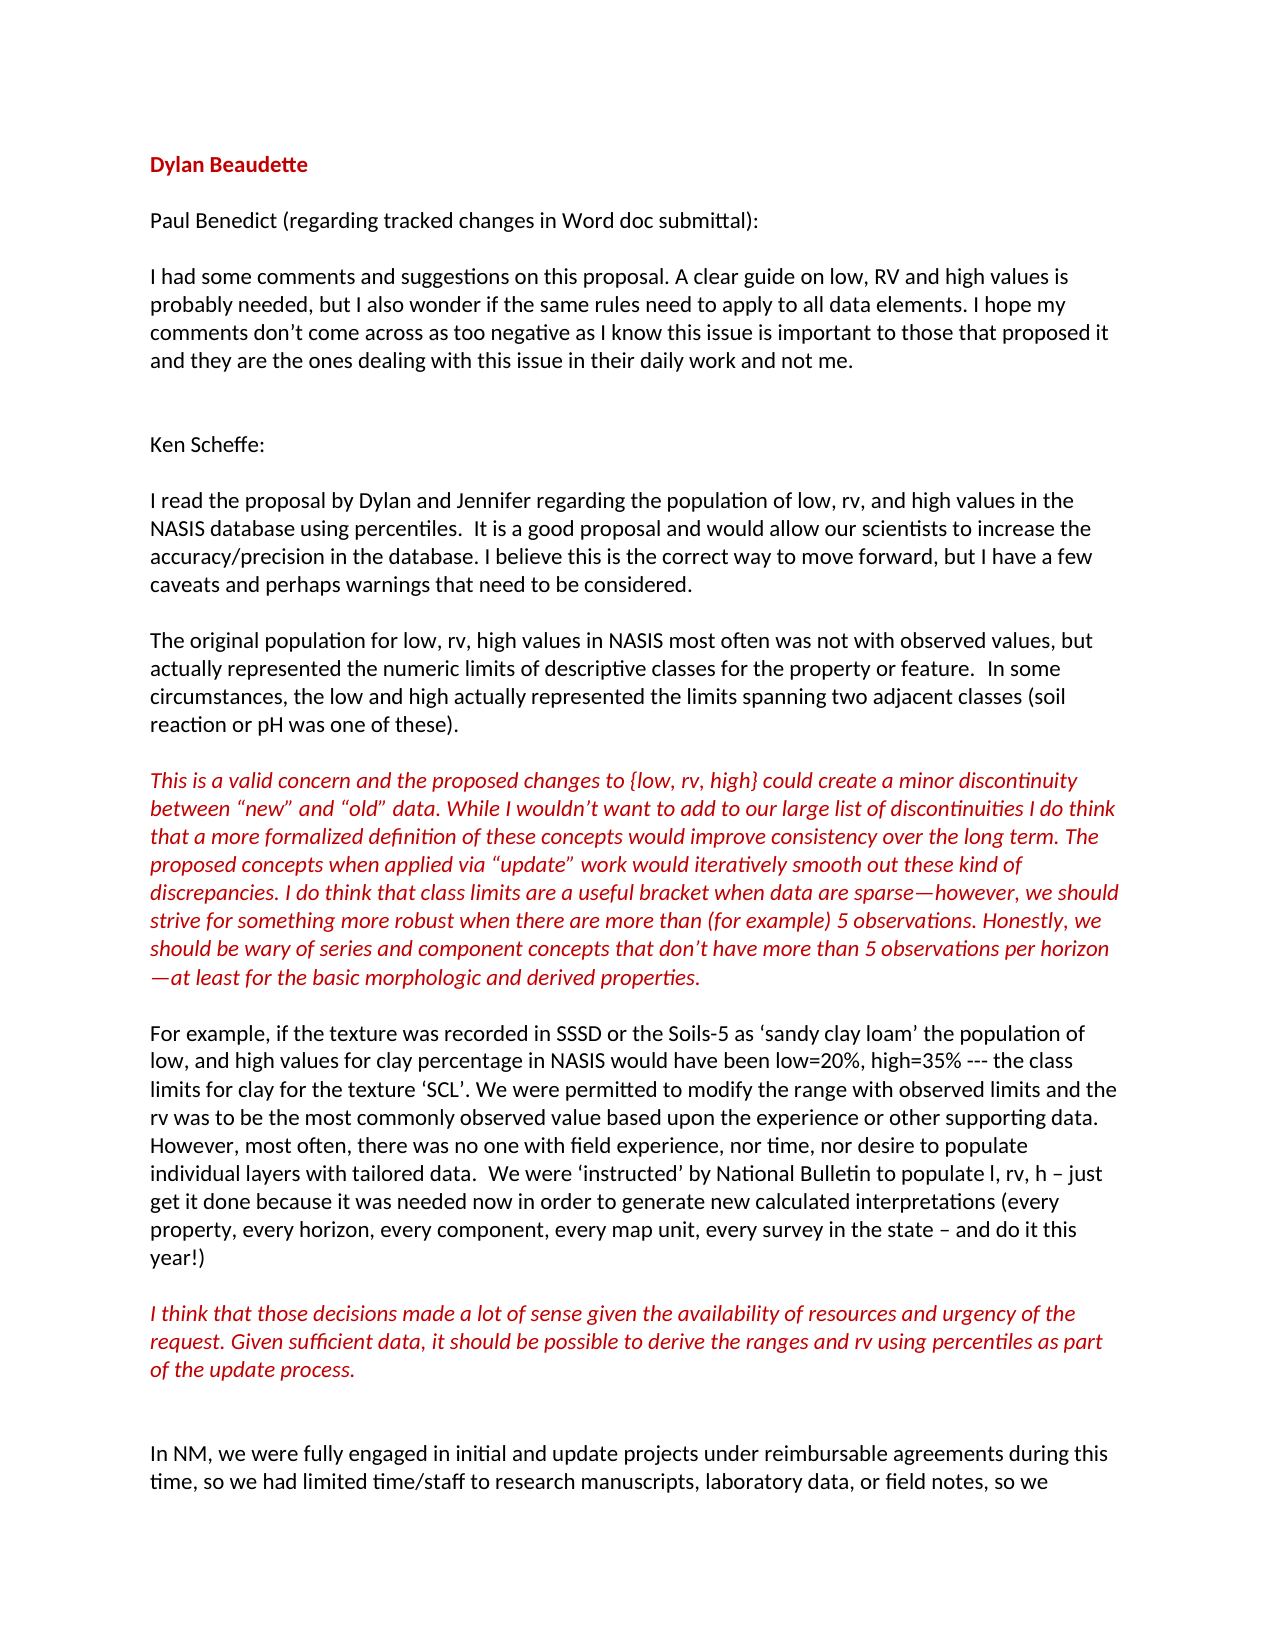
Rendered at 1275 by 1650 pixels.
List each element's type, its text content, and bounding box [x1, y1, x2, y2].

text This is a valid concern and the proposed changes to {low, rv, high} could create a minor discontinuity between “new” and “old” data. While I wouldn’t want to add to our large list of discontinuities I do think that a more formalized definition of these concepts would improve consistency over the long term. The proposed concepts when applied via “update” work would iteratively smooth out these kind of discrepancies. I do think that class limits are a useful bracket when data are sparse—however, we should strive for something more robust when there are more than (for example) 5 observations. Honestly, we should be wary of series and component concepts that don’t have more than 5 observations per horizon—at least for the basic morphologic and derived properties. [150, 766, 1125, 991]
text Paul Benedict (regarding tracked changes in Word doc submittal): [150, 206, 1125, 234]
text Ken Scheffe: [150, 430, 1125, 458]
text I think that those decisions made a lot of sense given the availability of resources and urgency of the request. Given sufficient data, it should be possible to derive the ranges and rv using percentiles as part of the update process. [150, 1299, 1125, 1383]
text For example, if the texture was recorded in SSSD or the Soils-5 as ‘sandy clay loam’ the population of low, and high values for clay percentage in NASIS would have been low=20%, high=35% --- the class limits for clay for the texture ‘SCL’. We were permitted to modify the range with observed limits and the rv was to be the most commonly observed value based upon the experience or other supporting data. However, most often, there was no one with field experience, nor time, nor desire to populate individual layers with tailored data. We were ‘instructed’ by National Bulletin to populate l, rv, h – just get it done because it was needed now in order to generate new calculated interpretations (every property, every horizon, every component, every map unit, every survey in the state – and do it this year!) [150, 1019, 1125, 1271]
text I read the proposal by Dylan and Jennifer regarding the population of low, rv, and high values in the NASIS database using percentiles. It is a good proposal and would allow our scientists to increase the accuracy/precision in the database. I believe this is the correct way to move forward, but I have a few caveats and perhaps warnings that need to be considered. [150, 486, 1125, 598]
text Dylan Beaudette [150, 150, 1125, 178]
text The original population for low, rv, high values in NASIS most often was not with observed values, but actually represented the numeric limits of descriptive classes for the property or feature. In some circumstances, the low and high actually represented the limits spanning two adjacent classes (soil reaction or pH was one of these). [150, 626, 1125, 738]
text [150, 1439, 1125, 1495]
text I had some comments and suggestions on this proposal. A clear guide on low, RV and high values is probably needed, but I also wonder if the same rules need to apply to all data elements. I hope my comments don’t come across as too negative as I know this issue is important to those that proposed it and they are the ones dealing with this issue in their daily work and not me. [150, 262, 1125, 374]
